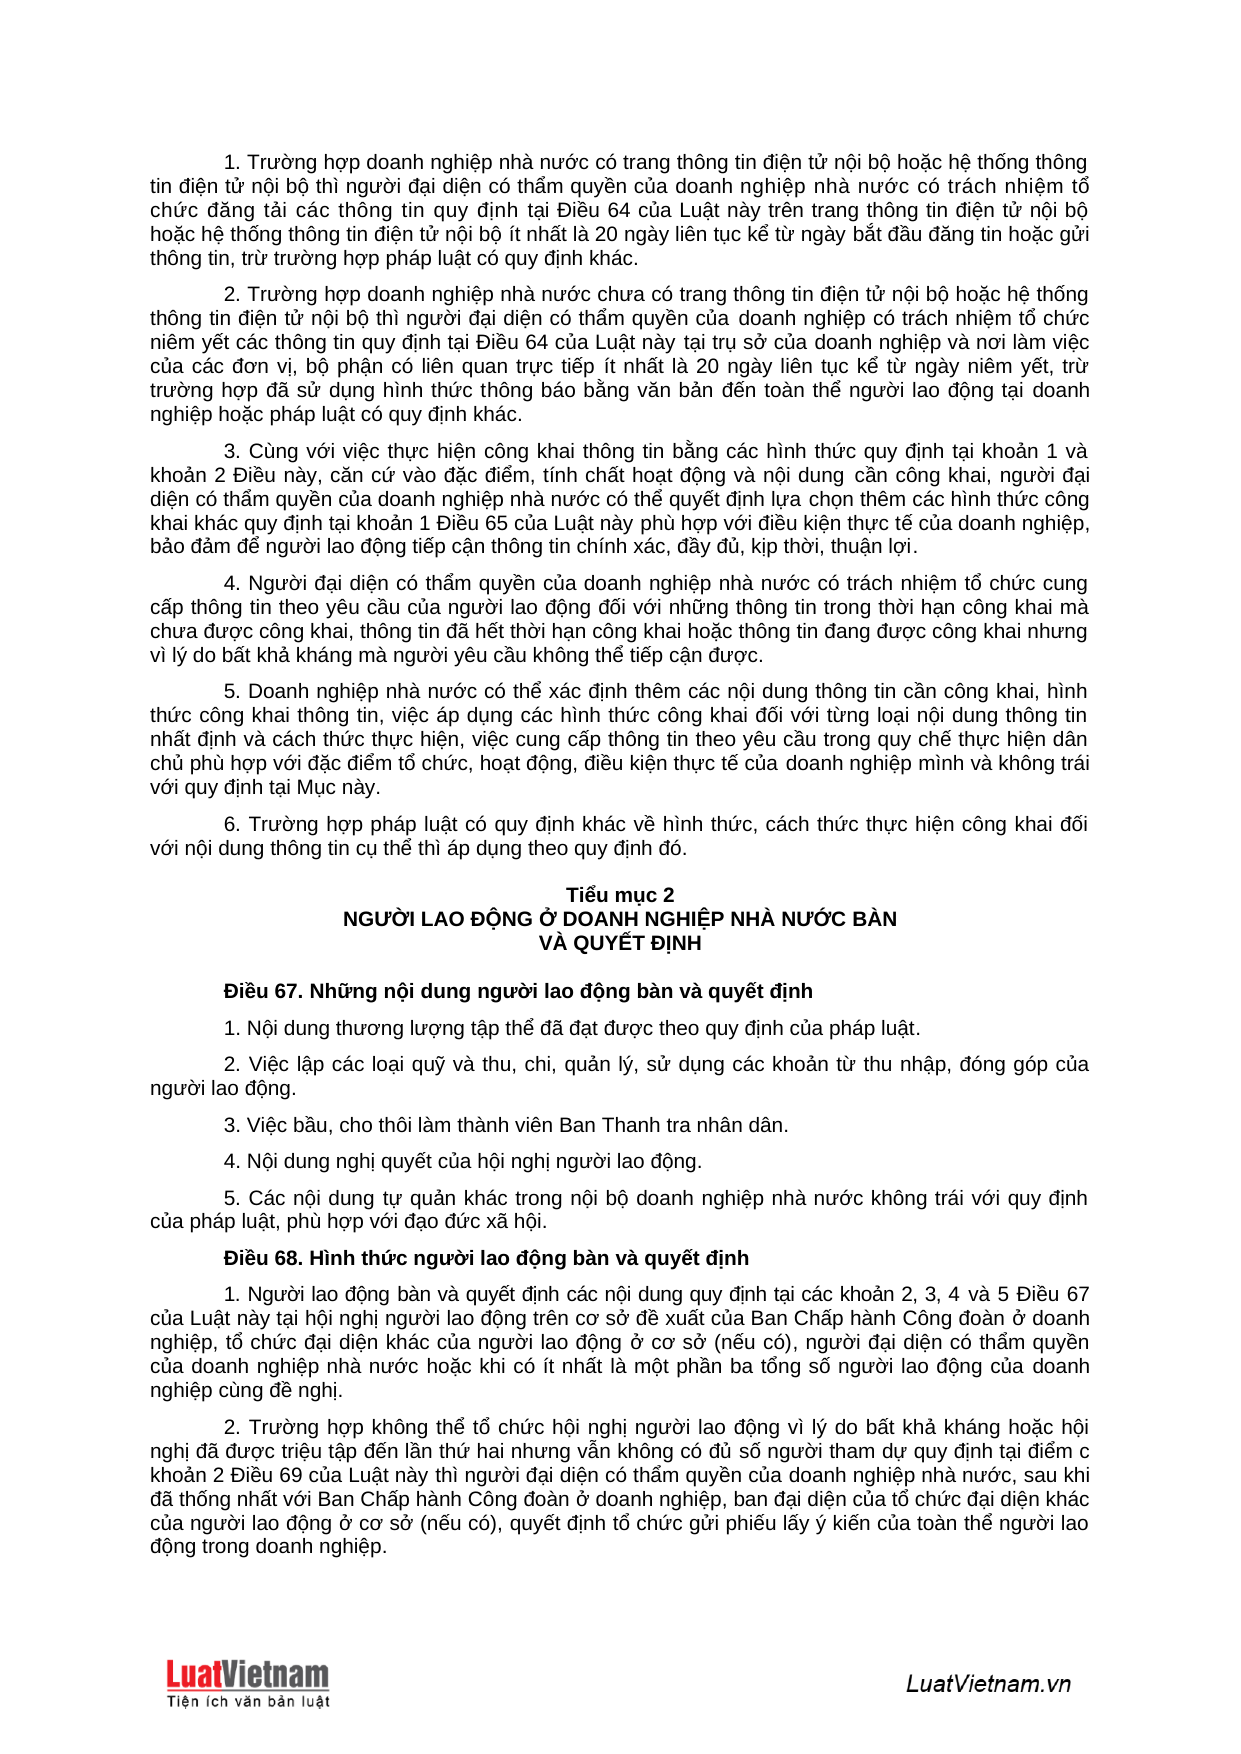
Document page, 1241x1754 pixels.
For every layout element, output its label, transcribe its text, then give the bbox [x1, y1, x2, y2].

text 5. Các nội dung tự quản khác trong nội bộ doanh nghiệp nhà nước không trái với quy định của pháp luật, phù hợp với đạo đức xã hội. [150, 1185, 1090, 1233]
text 2. Trường hợp doanh nghiệp nhà nước chưa có trang thông tin điện tử nội bộ hoặc hệ thống thông tin điện tử nội bộ thì người đại diện có thẩm quyền của doanh nghiệp có trách nhiệm tổ chức niêm yết các thông tin quy định tại Điều 64 của Luật này tại trụ sở của doanh nghiệp và nơi làm việc của các đơn vị, bộ phận có liên quan trực tiếp ít nhất là 20 ngày liên tục kể từ ngày niêm yết, trừ trường hợp đã sử dụng hình thức thông báo bằng văn bản đến toàn thể người lao động tại doanh nghiệp hoặc pháp luật có quy định khác. [150, 282, 1090, 426]
text VÀ QUYẾT ĐỊNH [150, 931, 1090, 955]
text 2. Trường hợp không thể tổ chức hội nghị người lao động vì lý do bất khả kháng hoặc hội nghị đã được triệu tập đến lần thứ hai nhưng vẫn không có đủ số người tham dự quy định tại điểm c khoản 2 Điều 69 của Luật này thì người đại diện có thẩm quyền của doanh nghiệp nhà nước, sau khi đã thống nhất với Ban Chấp hành Công đoàn ở doanh nghiệp, ban đại diện của tổ chức đại diện khác của người lao động ở cơ sở (nếu có), quyết định tổ chức gửi phiếu lấy ý kiến của toàn thể người lao động trong doanh nghiệp. [150, 1414, 1090, 1558]
text Tiểu mục 2 [150, 883, 1090, 907]
text Điều 67. Những nội dung người lao động bàn và quyết định [150, 979, 1090, 1003]
text Điều 68. Hình thức người lao động bàn và quyết định [150, 1246, 1090, 1270]
text 4. Người đại diện có thẩm quyền của doanh nghiệp nhà nước có trách nhiệm tổ chức cung cấp thông tin theo yêu cầu của người lao động đối với những thông tin trong thời hạn công khai mà chưa được công khai, thông tin đã hết thời hạn công khai hoặc thông tin đang được công khai nhưng vì lý do bất khả kháng mà người yêu cầu không thể tiếp cận được. [150, 571, 1090, 667]
text 1. Người lao động bàn và quyết định các nội dung quy định tại các khoản 2, 3, 4 và 5 Điều 67 của Luật này tại hội nghị người lao động trên cơ sở đề xuất của Ban Chấp hành Công đoàn ở doanh nghiệp, tổ chức đại diện khác của người lao động ở cơ sở (nếu có), người đại diện có thẩm quyền của doanh nghiệp nhà nước hoặc khi có ít nhất là một phần ba tổng số người lao động của doanh nghiệp cùng đề nghị. [150, 1282, 1090, 1402]
text 3. Cùng với việc thực hiện công khai thông tin bằng các hình thức quy định tại khoản 1 và khoản 2 Điều này, căn cứ vào đặc điểm, tính chất hoạt động và nội dung cần công khai, người đại diện có thẩm quyền của doanh nghiệp nhà nước có thể quyết định lựa chọn thêm các hình thức công khai khác quy định tại khoản 1 Điều 65 của Luật này phù hợp với điều kiện thực tế của doanh nghiệp, bảo đảm để người lao động tiếp cận thông tin chính xác, đầy đủ, kịp thời, thuận lợi. [150, 438, 1090, 558]
text 2. Việc lập các loại quỹ và thu, chi, quản lý, sử dụng các khoản từ thu nhập, đóng góp của người lao động. [150, 1052, 1090, 1100]
text 6. Trường hợp pháp luật có quy định khác về hình thức, cách thức thực hiện công khai đối với nội dung thông tin cụ thể thì áp dụng theo quy định đó. [150, 811, 1090, 859]
text 4. Nội dung nghị quyết của hội nghị người lao động. [150, 1149, 1090, 1173]
text NGƯỜI LAO ĐỘNG Ở DOANH NGHIỆP NHÀ NƯỚC BÀN [150, 907, 1090, 931]
text 3. Việc bầu, cho thôi làm thành viên Ban Thanh tra nhân dân. [150, 1112, 1090, 1136]
text 5. Doanh nghiệp nhà nước có thể xác định thêm các nội dung thông tin cần công khai, hình thức công khai thông tin, việc áp dụng các hình thức công khai đối với từng loại nội dung thông tin nhất định và cách thức thực hiện, việc cung cấp thông tin theo yêu cầu trong quy chế thực hiện dân chủ phù hợp với đặc điểm tổ chức, hoạt động, điều kiện thực tế của doanh nghiệp mình và không trái với quy định tại Mục này. [150, 679, 1090, 799]
picture [150, 1637, 1090, 1731]
text 1. Trường hợp doanh nghiệp nhà nước có trang thông tin điện tử nội bộ hoặc hệ thống thông tin điện tử nội bộ thì người đại diện có thẩm quyền của doanh nghiệp nhà nước có trách nhiệm tổ chức đăng tải các thông tin quy định tại Điều 64 của Luật này trên trang thông tin điện tử nội bộ hoặc hệ thống thông tin điện tử nội bộ ít nhất là 20 ngày liên tục kể từ ngày bắt đầu đăng tin hoặc gửi thông tin, trừ trường hợp pháp luật có quy định khác. [150, 150, 1090, 270]
text 1. Nội dung thương lượng tập thể đã đạt được theo quy định của pháp luật. [150, 1016, 1090, 1039]
